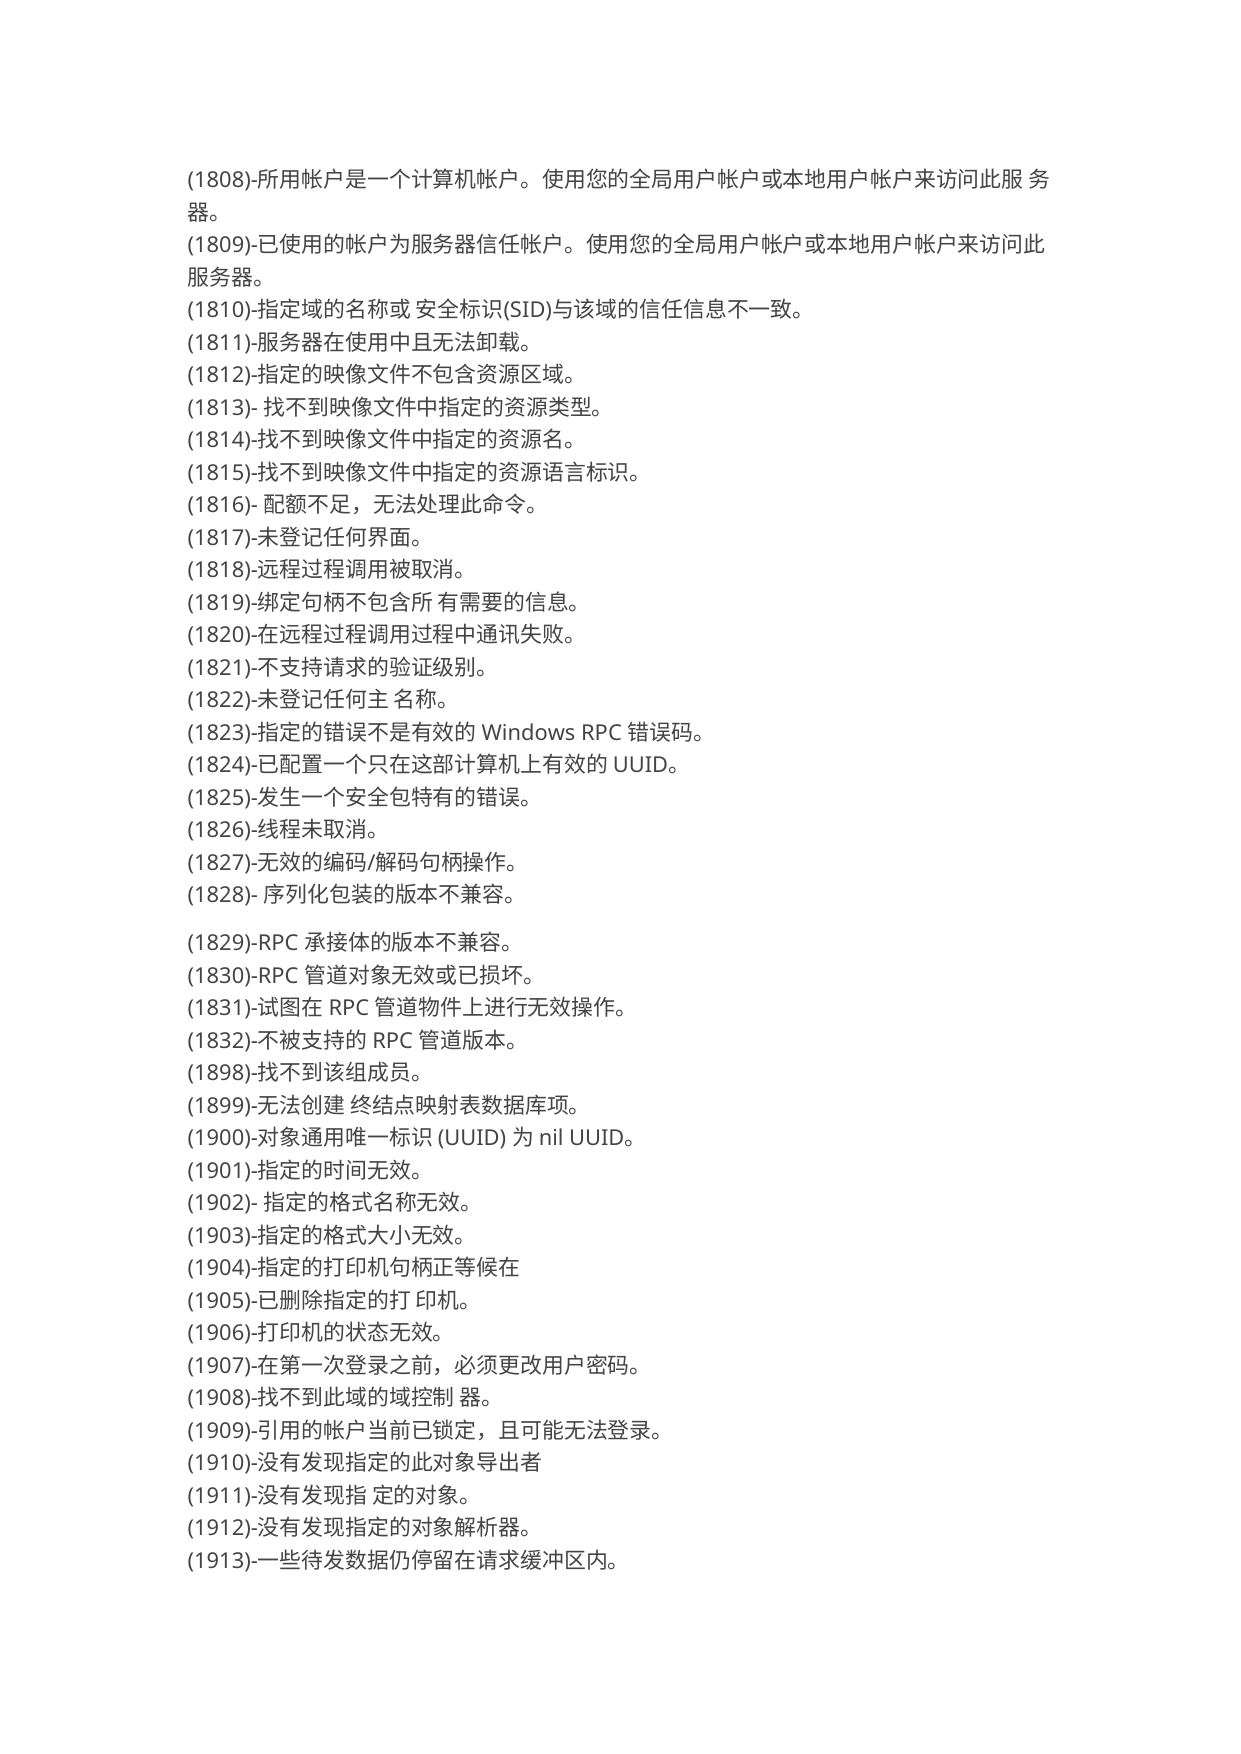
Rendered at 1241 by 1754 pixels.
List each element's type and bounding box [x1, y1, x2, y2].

text [187, 925, 1053, 1575]
text [187, 162, 1053, 909]
